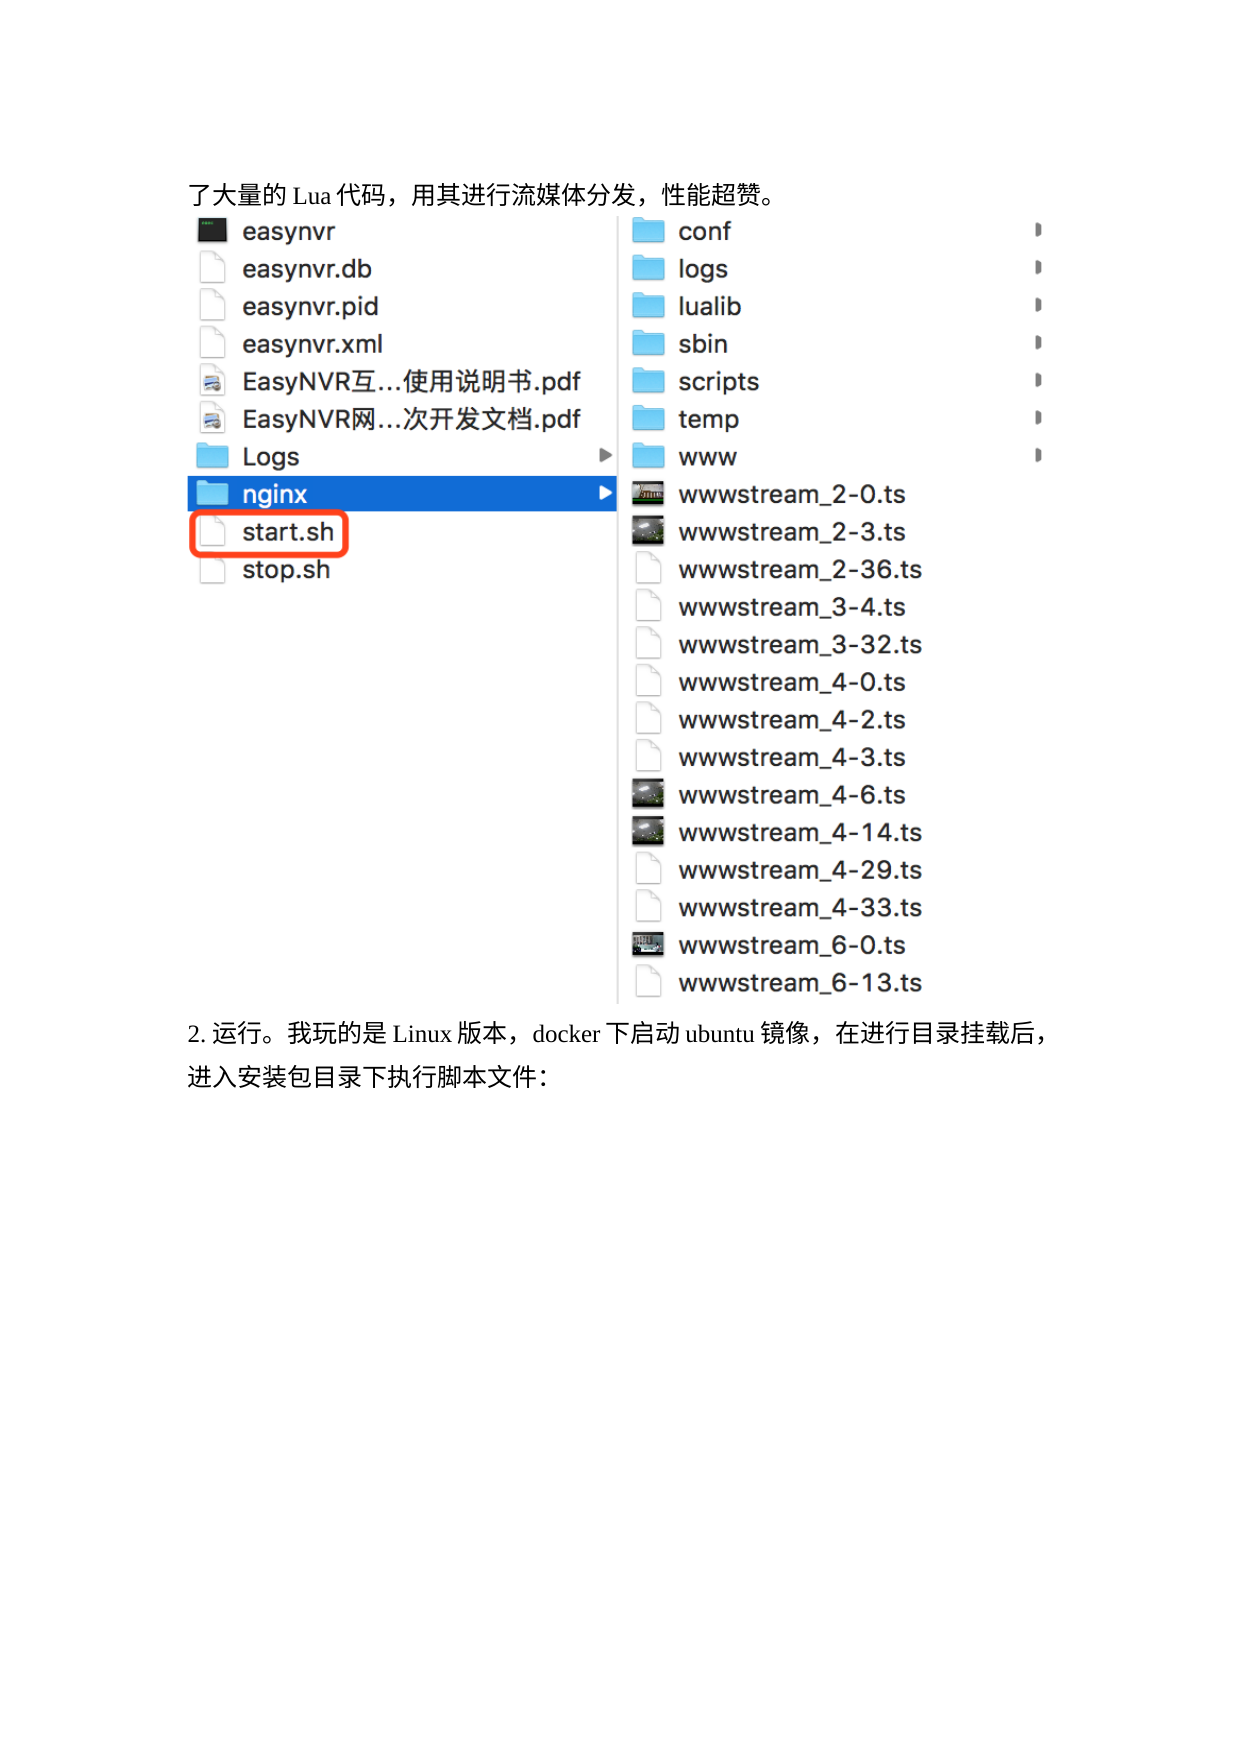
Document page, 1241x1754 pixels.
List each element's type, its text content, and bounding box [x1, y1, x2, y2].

text 2. 运行。我玩的是Linux版本，docker下启动ubuntu镜像，在进行目录挂载后，进入安装包目录下执行脚本文件： [187, 1009, 1053, 1097]
picture [187, 216, 1042, 1004]
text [187, 172, 1053, 1009]
